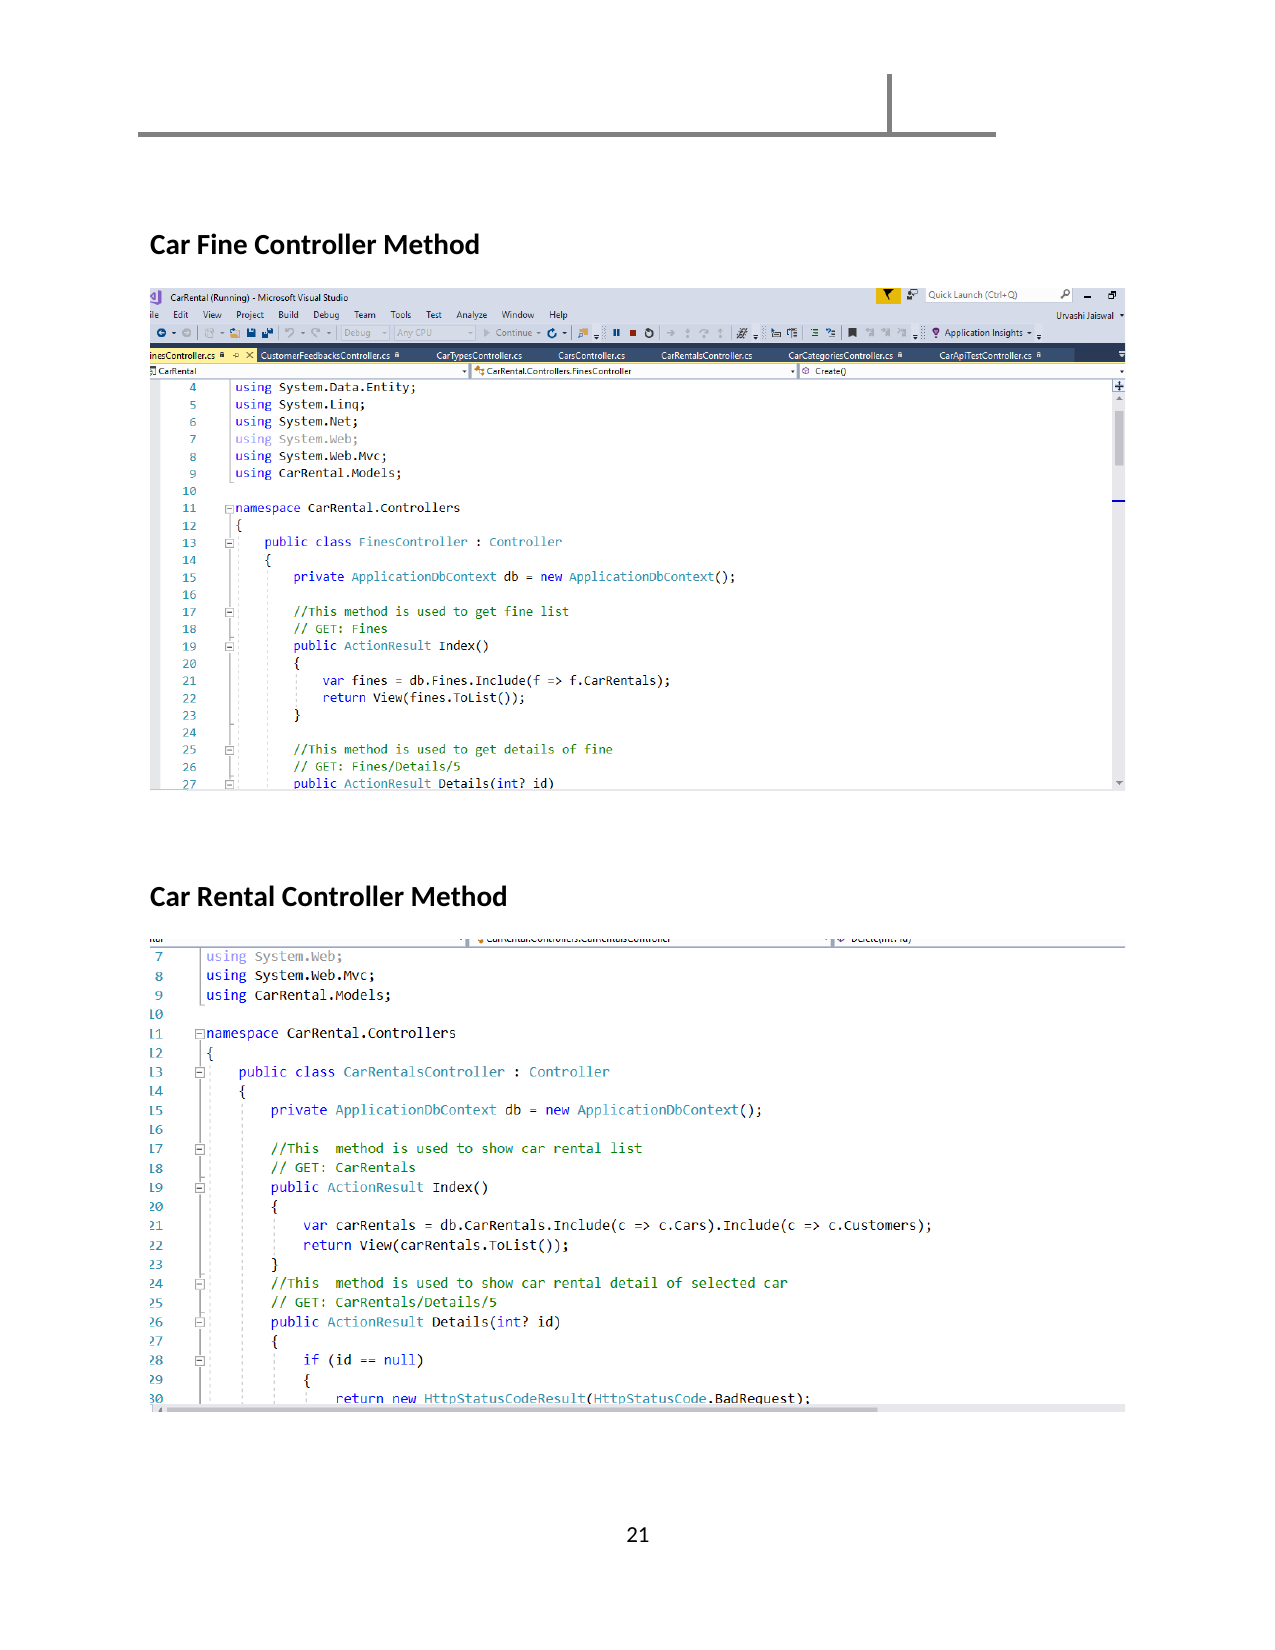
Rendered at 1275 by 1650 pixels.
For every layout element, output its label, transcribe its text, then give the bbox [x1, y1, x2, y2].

picture [150, 939, 1125, 1412]
text Car Rental Controller Method [150, 878, 1125, 913]
text Car Fine Controller Method [150, 226, 1125, 262]
picture [150, 288, 1125, 791]
